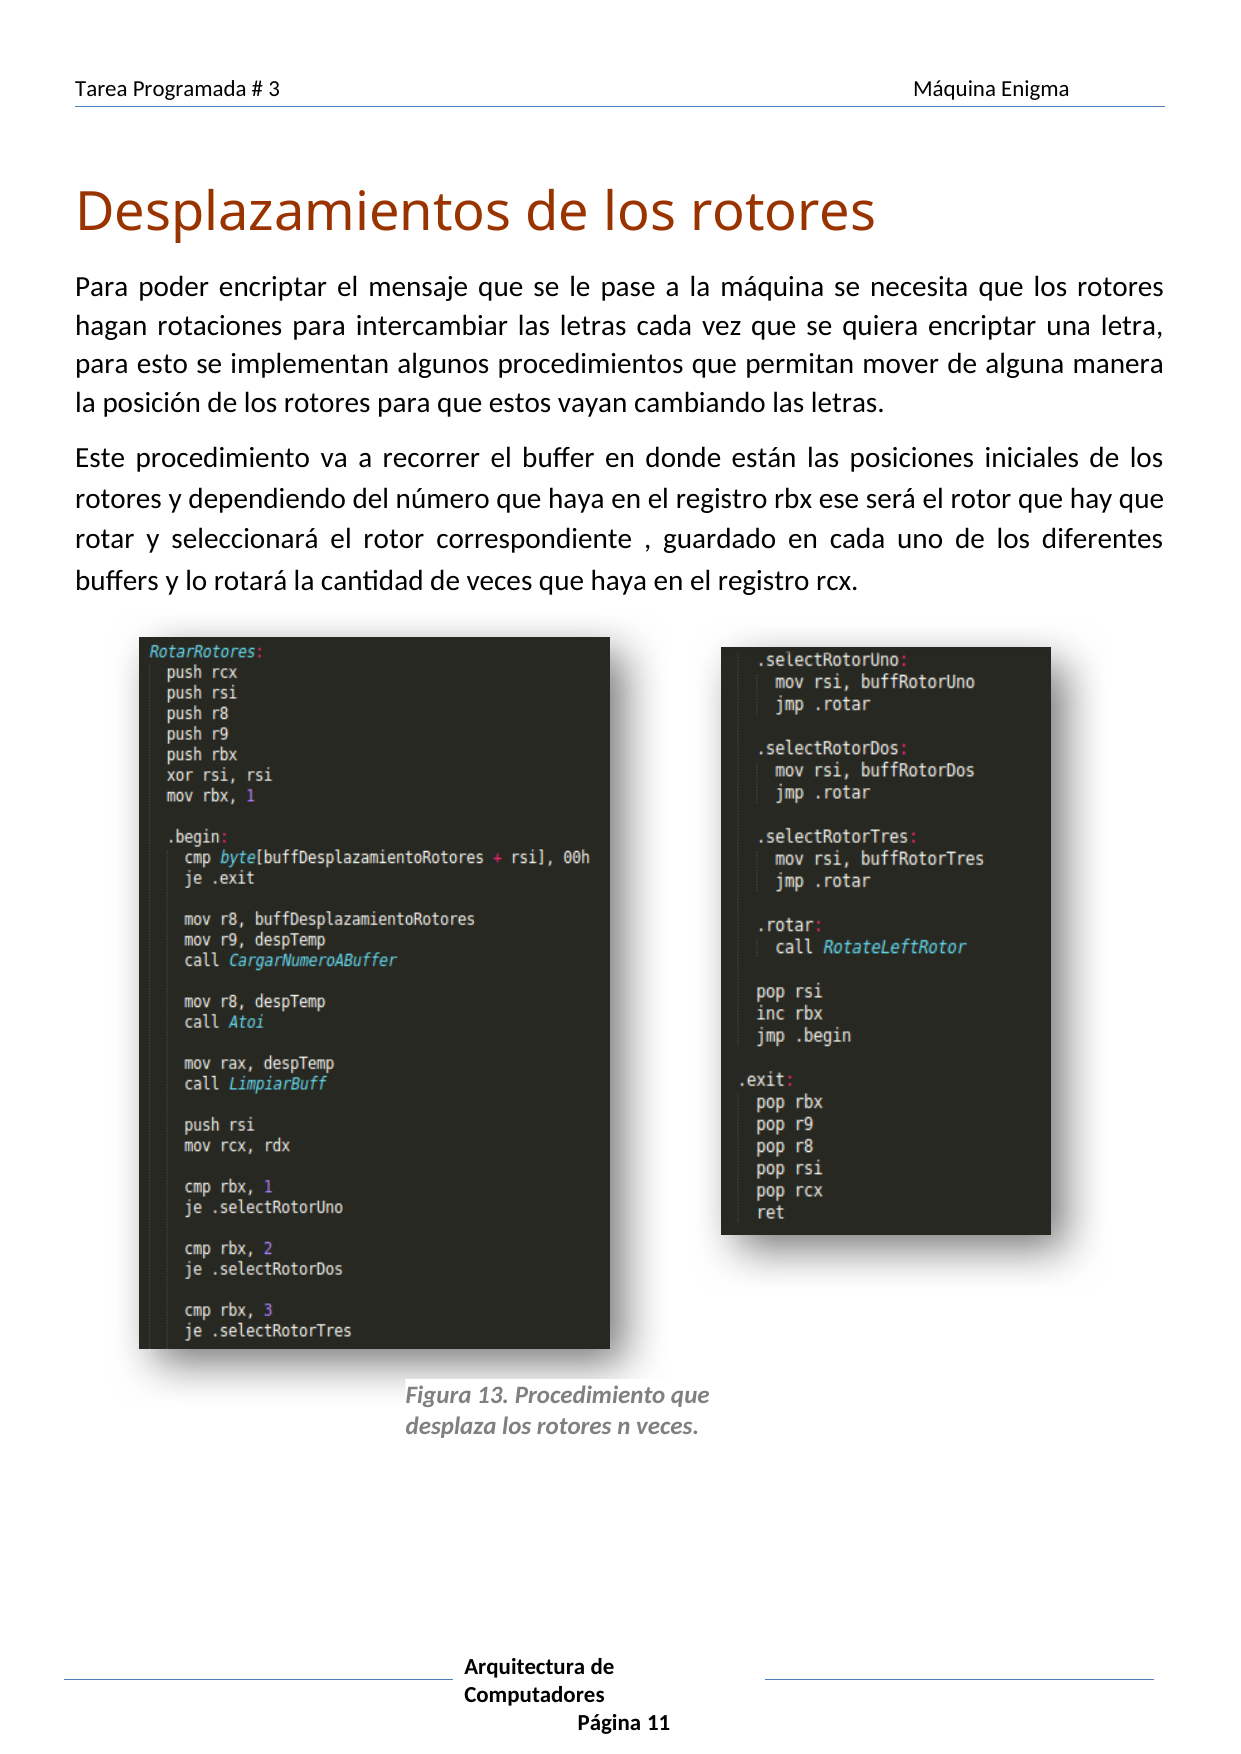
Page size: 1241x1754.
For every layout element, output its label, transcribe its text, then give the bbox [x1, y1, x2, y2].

text Este procedimiento va a recorrer el buffer en donde están las posiciones iniciales de los rotores y dependiendo del número que haya en el registro rbx ese será el rotor que hay que rotar y seleccionará el rotor correspondiente , guardado en cada uno de los diferentes buffers y lo rotará la cantidad de veces que haya en el registro rcx. [75, 439, 1165, 597]
picture [721, 647, 1051, 1235]
text Desplazamientos de los rotores [75, 172, 1165, 246]
picture [139, 637, 610, 1349]
text Para poder encriptar el mensaje que se le pase a la máquina se necesita que los rotores hagan rotaciones para intercambiar las letras cada vez que se quiera encriptar una letra, para esto se implementan algunos procedimientos que permitan mover de alguna manera la posición de los rotores para que estos vayan cambiando las letras. [75, 268, 1165, 419]
